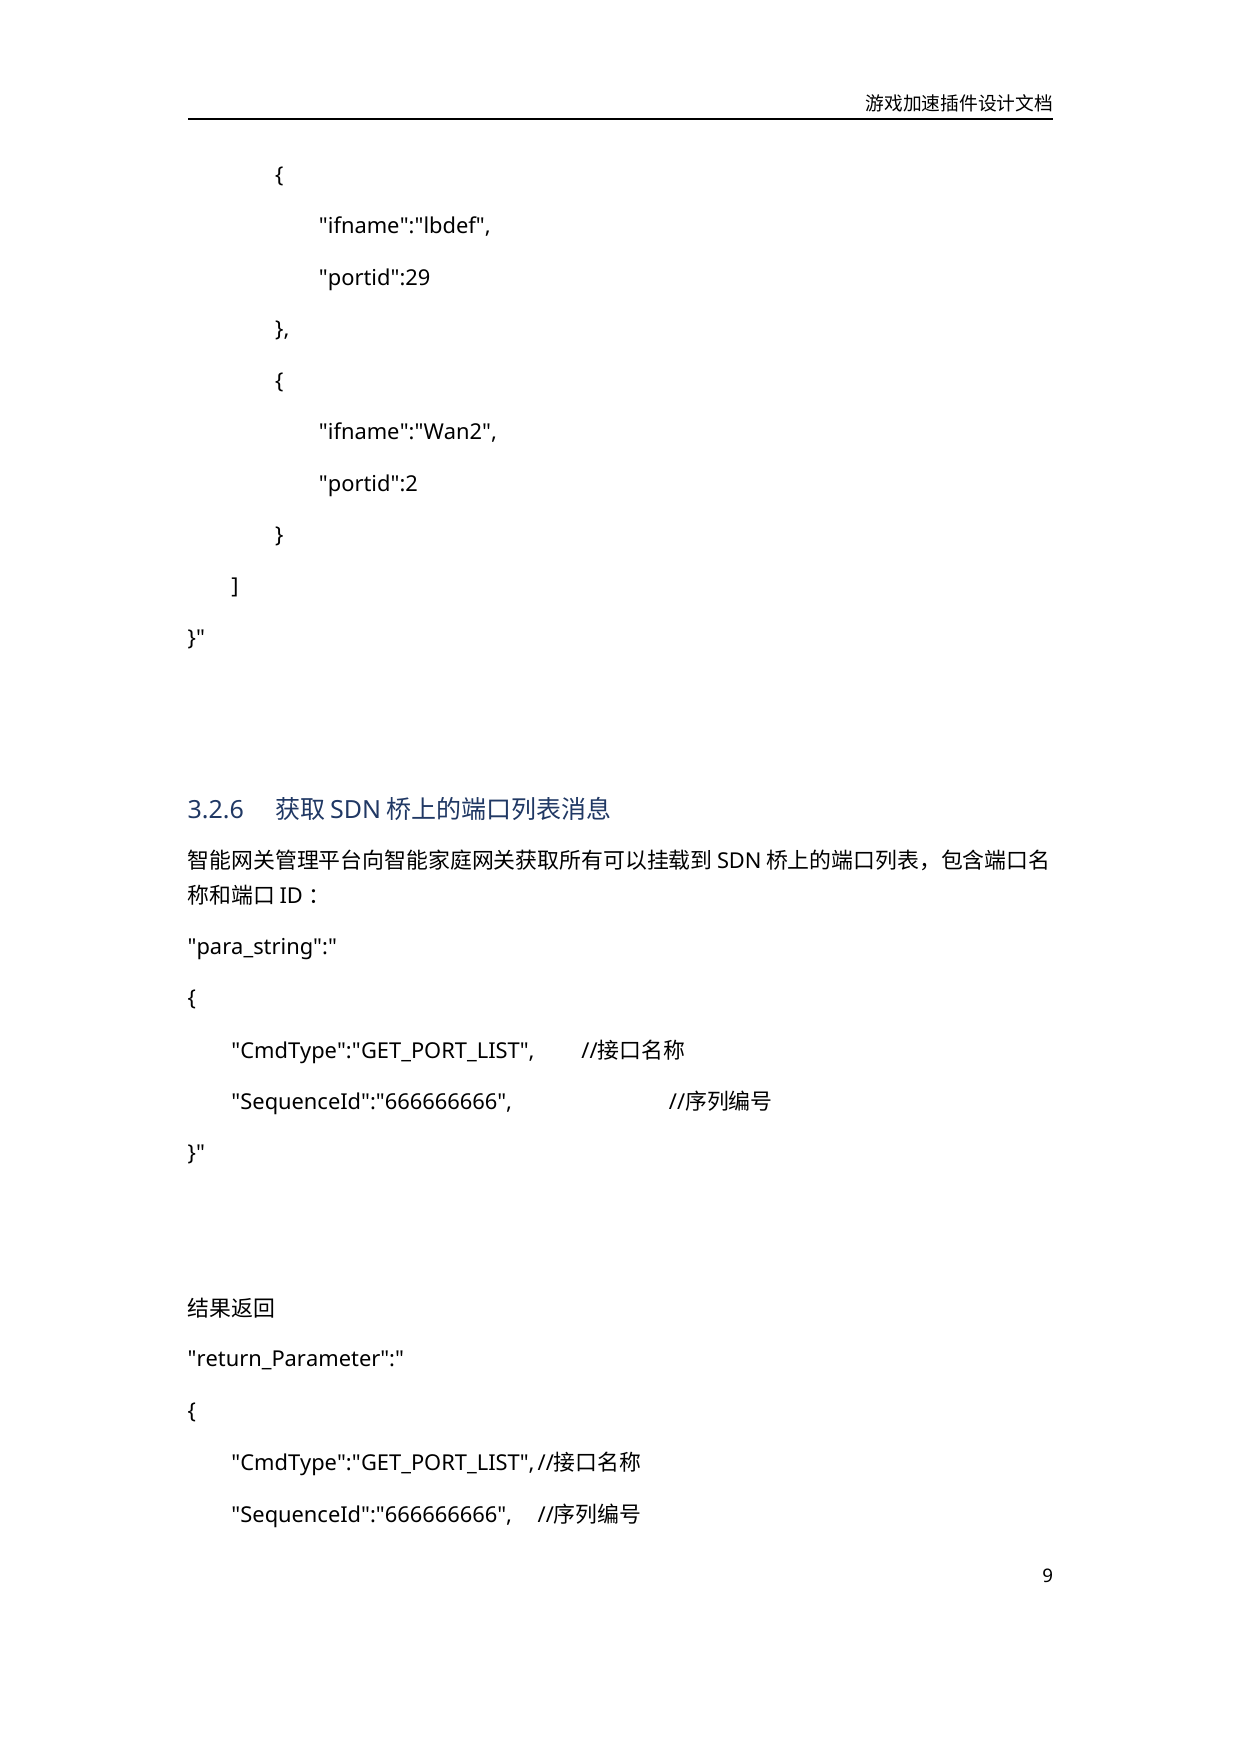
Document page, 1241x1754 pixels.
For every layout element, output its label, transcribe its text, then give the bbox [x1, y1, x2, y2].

text ] [187, 569, 1053, 602]
text "portid":2 [319, 466, 1053, 499]
text { [187, 1393, 1053, 1426]
text { [187, 363, 1053, 396]
text } [275, 518, 1053, 550]
text "ifname":"Wan2", [275, 415, 1053, 447]
text "para_string":" [187, 929, 1053, 962]
text 智能网关管理平台向智能家庭网关获取所有可以挂载到SDN桥上的端口列表，包含端口名称和端口ID ： [187, 843, 1053, 910]
text "CmdType":"GET_PORT_LIST", //接口名称 [187, 1445, 1053, 1477]
subtitle 获取SDN桥上的端口列表消息 [187, 775, 1053, 840]
text "ifname":"lbdef", [275, 209, 1053, 241]
text "CmdType":"GET_PORT_LIST", //接口名称 [187, 1032, 1053, 1065]
text }" [187, 1136, 1053, 1168]
text "return_Parameter":" [187, 1342, 1053, 1374]
text { [187, 157, 1053, 190]
text "SequenceId":"666666666", //序列编号 [231, 1496, 1053, 1529]
text "SequenceId":"666666666", //序列编号 [187, 1084, 1053, 1117]
text 结果返回 [187, 1290, 1053, 1323]
text }" [187, 621, 1053, 653]
text }, [231, 312, 1053, 344]
text "portid":29 [319, 260, 1053, 293]
text { [187, 981, 1053, 1013]
